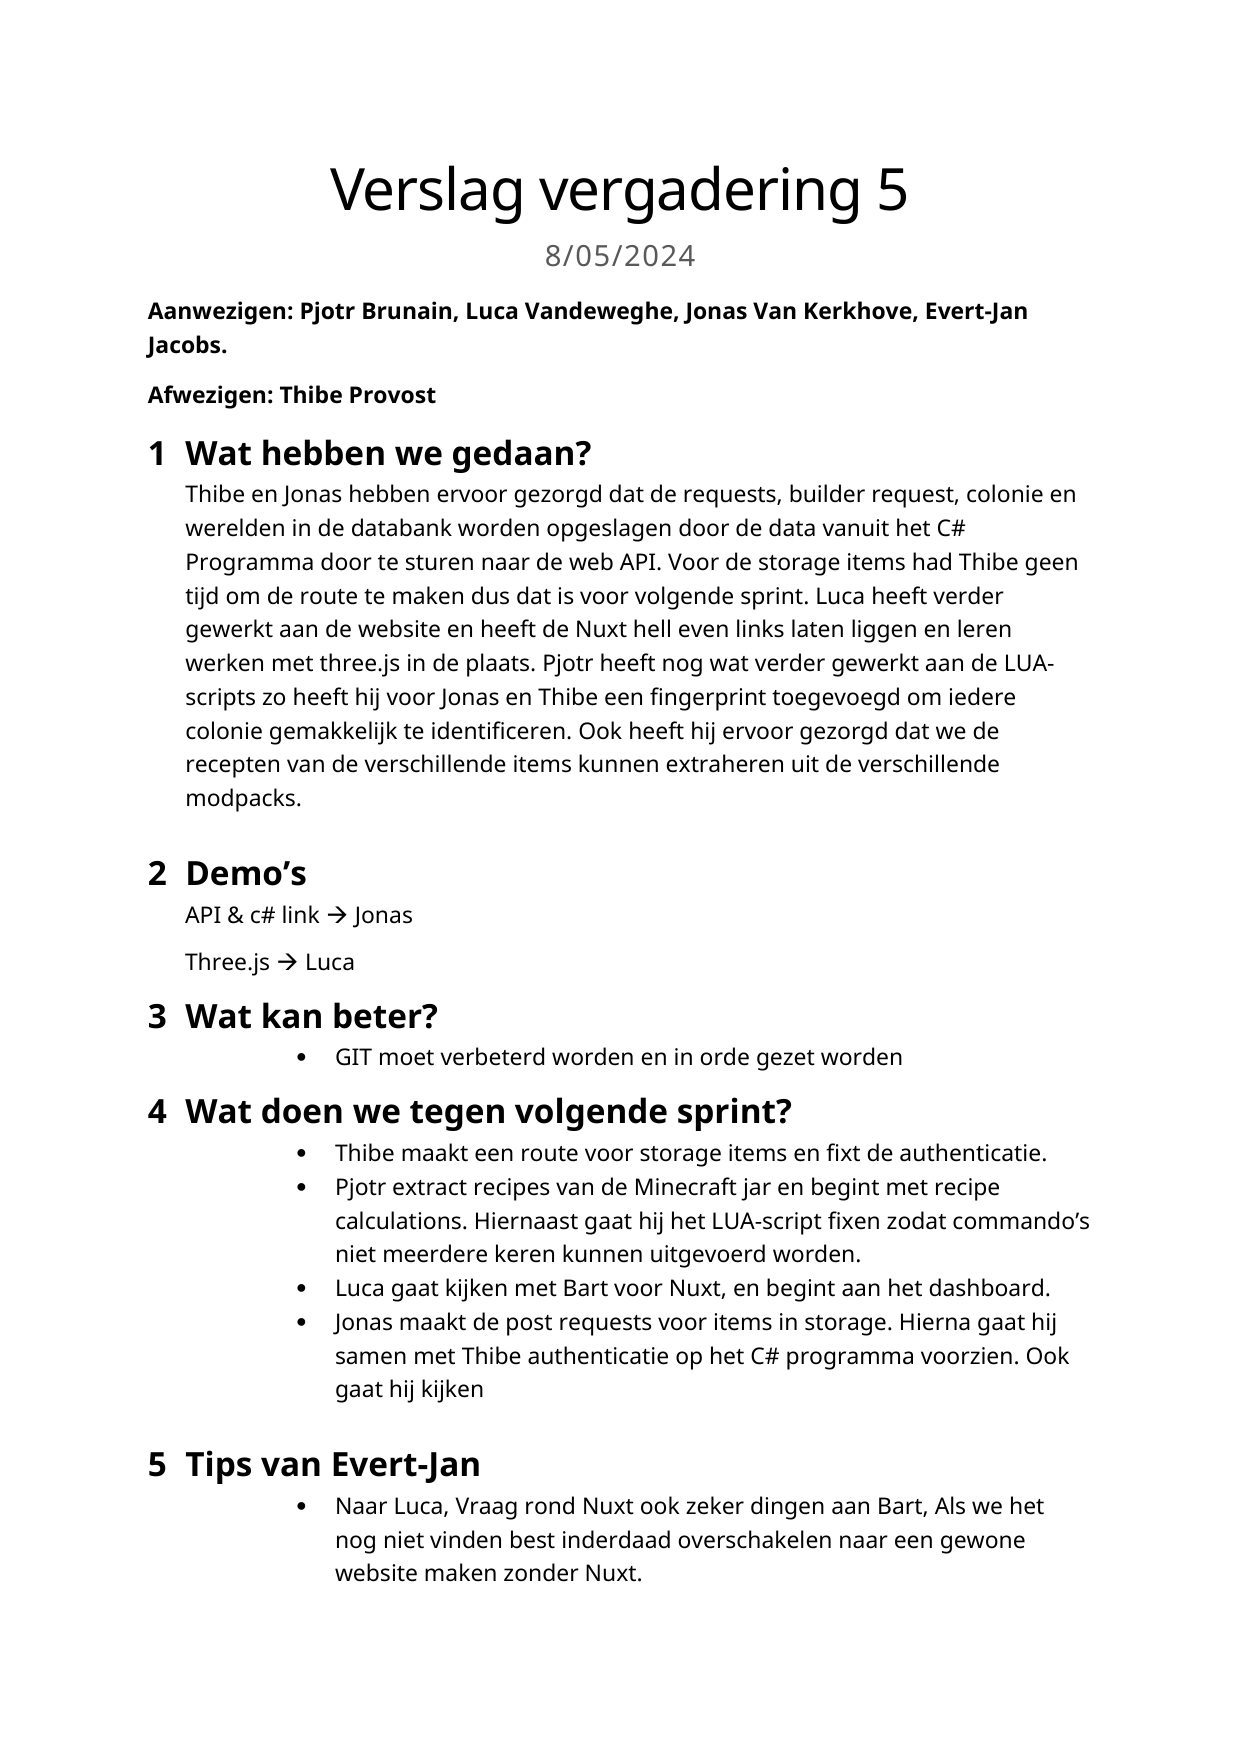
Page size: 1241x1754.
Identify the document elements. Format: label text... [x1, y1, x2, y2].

list Thibe en Jonas hebben ervoor gezorgd dat de requests, builder request, colonie en werelden in de databank worden opgeslagen door de data vanuit het C# Programma door te sturen naar de web API. Voor de storage items had Thibe geen tijd om de route te maken dus dat is voor volgende sprint. Luca heeft verder gewerkt aan de website en heeft de Nuxt hell even links laten liggen en leren werken met three.js in de plaats. Pjotr heeft nog wat verder gewerkt aan de LUA-scripts zo heeft hij voor Jonas en Thibe een fingerprint toegevoegd om iedere colonie gemakkelijk te identificeren. Ook heeft hij ervoor gezorgd dat we de recepten van de verschillende items kunnen extraheren uit de verschillende modpacks. [185, 478, 1093, 813]
list GIT moet verbeterd worden en in orde gezet worden [297, 1041, 1093, 1073]
list Tips van Evert-Jan [148, 1441, 1093, 1486]
list Demo’s [148, 850, 1093, 895]
list API & c# link Jonas [185, 899, 1093, 930]
text Afwezigen: Thibe Provost [148, 379, 1093, 410]
list Pjotr extract recipes van de Minecraft jar en begint met recipe calculations. Hiernaast gaat hij het LUA-script fixen zodat commando’s niet meerdere keren kunnen uitgevoerd worden. [297, 1171, 1093, 1270]
list Luca gaat kijken met Bart voor Nuxt, en begint aan het dashboard. [297, 1272, 1093, 1303]
list Naar Luca, Vraag rond Nuxt ook zeker dingen aan Bart, Als we het nog niet vinden best inderdaad overschakelen naar een gewone website maken zonder Nuxt. [297, 1490, 1093, 1589]
subtitle 8/05/2024 [148, 235, 1093, 275]
list Thibe maakt een route voor storage items en fixt de authenticatie. [297, 1137, 1093, 1168]
text Aanwezigen: Pjotr Brunain, Luca Vandeweghe, Jonas Van Kerkhove, Evert-Jan Jacobs. [148, 295, 1093, 360]
title Verslag vergadering 5 [148, 148, 1093, 227]
list Three.js Luca [185, 946, 1093, 977]
list Wat hebben we gedaan? [148, 429, 1093, 475]
list Wat kan beter? [148, 992, 1093, 1038]
list Jonas maakt de post requests voor items in storage. Hierna gaat hij samen met Thibe authenticatie op het C# programma voorzien. Ook gaat hij kijken [297, 1306, 1093, 1405]
list Wat doen we tegen volgende sprint? [148, 1088, 1093, 1134]
